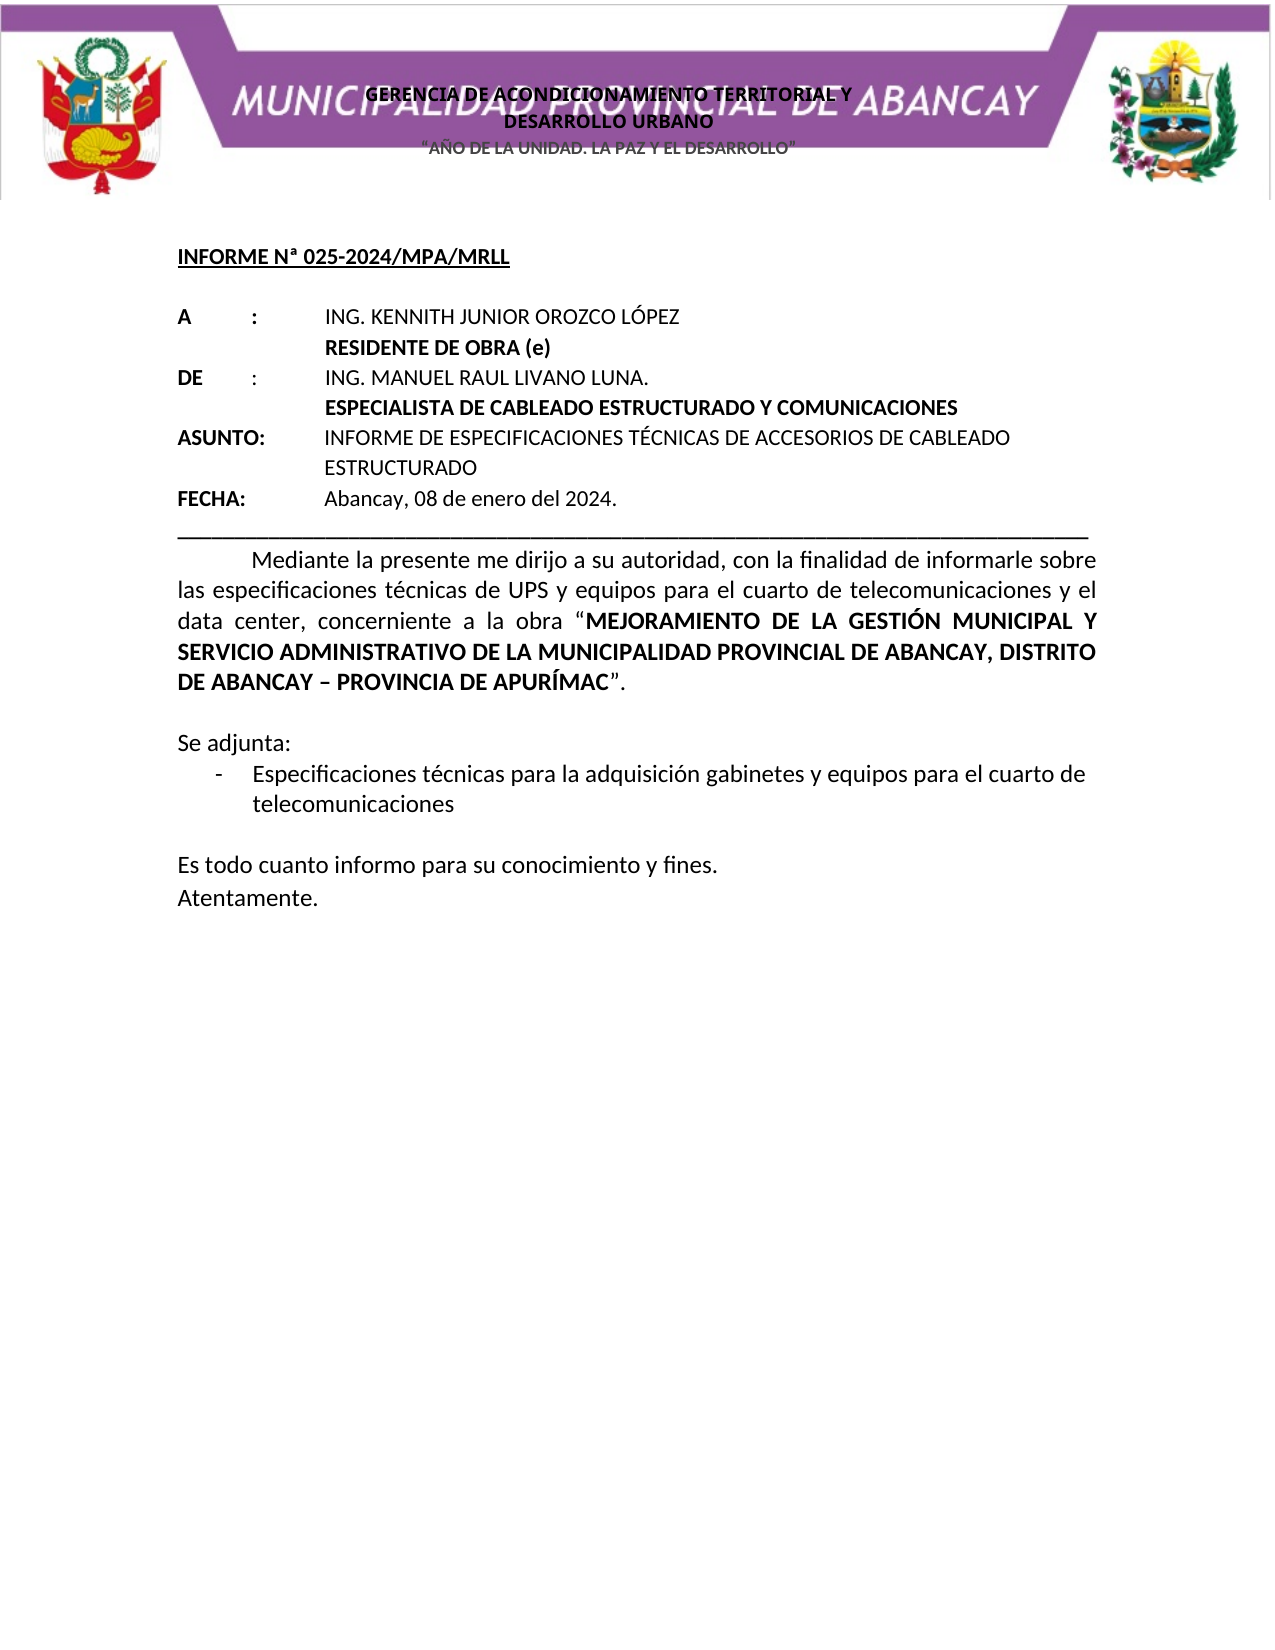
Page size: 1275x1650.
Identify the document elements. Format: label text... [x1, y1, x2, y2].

text ESPECIALISTA DE CABLEADO ESTRUCTURADO Y COMUNICACIONES [251, 393, 1098, 421]
text Atentamente. [177, 882, 1098, 913]
text Es todo cuanto informo para su conocimiento y fines. [177, 849, 1098, 880]
text Mediante la presente me dirijo a su autoridad, con la finalidad de informarle sobre las especificaciones técnicas de UPS y equipos para el cuarto de telecomunicaciones y el data center, concerniente a la obra “MEJORAMIENTO DE LA GESTIÓN MUNICIPAL Y SERVICIO ADMINISTRATIVO DE LA MUNICIPALIDAD PROVINCIAL DE ABANCAY, DISTRITO DE ABANCAY – PROVINCIA DE APURÍMAC”. [177, 544, 1098, 697]
text ________________________________________________________________________________ [177, 514, 1098, 542]
list Especificaciones técnicas para la adquisición gabinetes y equipos para el cuarto de telecomunicaciones [215, 758, 1098, 819]
text INFORME Nª 025-2024/MPA/MRLL [177, 148, 1098, 270]
text RESIDENTE DE OBRA (e) [325, 333, 1098, 361]
text A : ING. KENNITH JUNIOR OROZCO LÓPEZ [177, 302, 1098, 330]
text Se adjunta: [177, 727, 1098, 758]
picture [0, 4, 1272, 200]
text ASUNTO: INFORME DE ESPECIFICACIONES TÉCNICAS DE ACCESORIOS DE CABLEADO ESTRUCTURADO [177, 423, 1142, 481]
text FECHA: Abancay, 08 de enero del 2024. [177, 484, 1142, 512]
text DE : ING. MANUEL RAUL LIVANO LUNA. [177, 363, 1098, 391]
